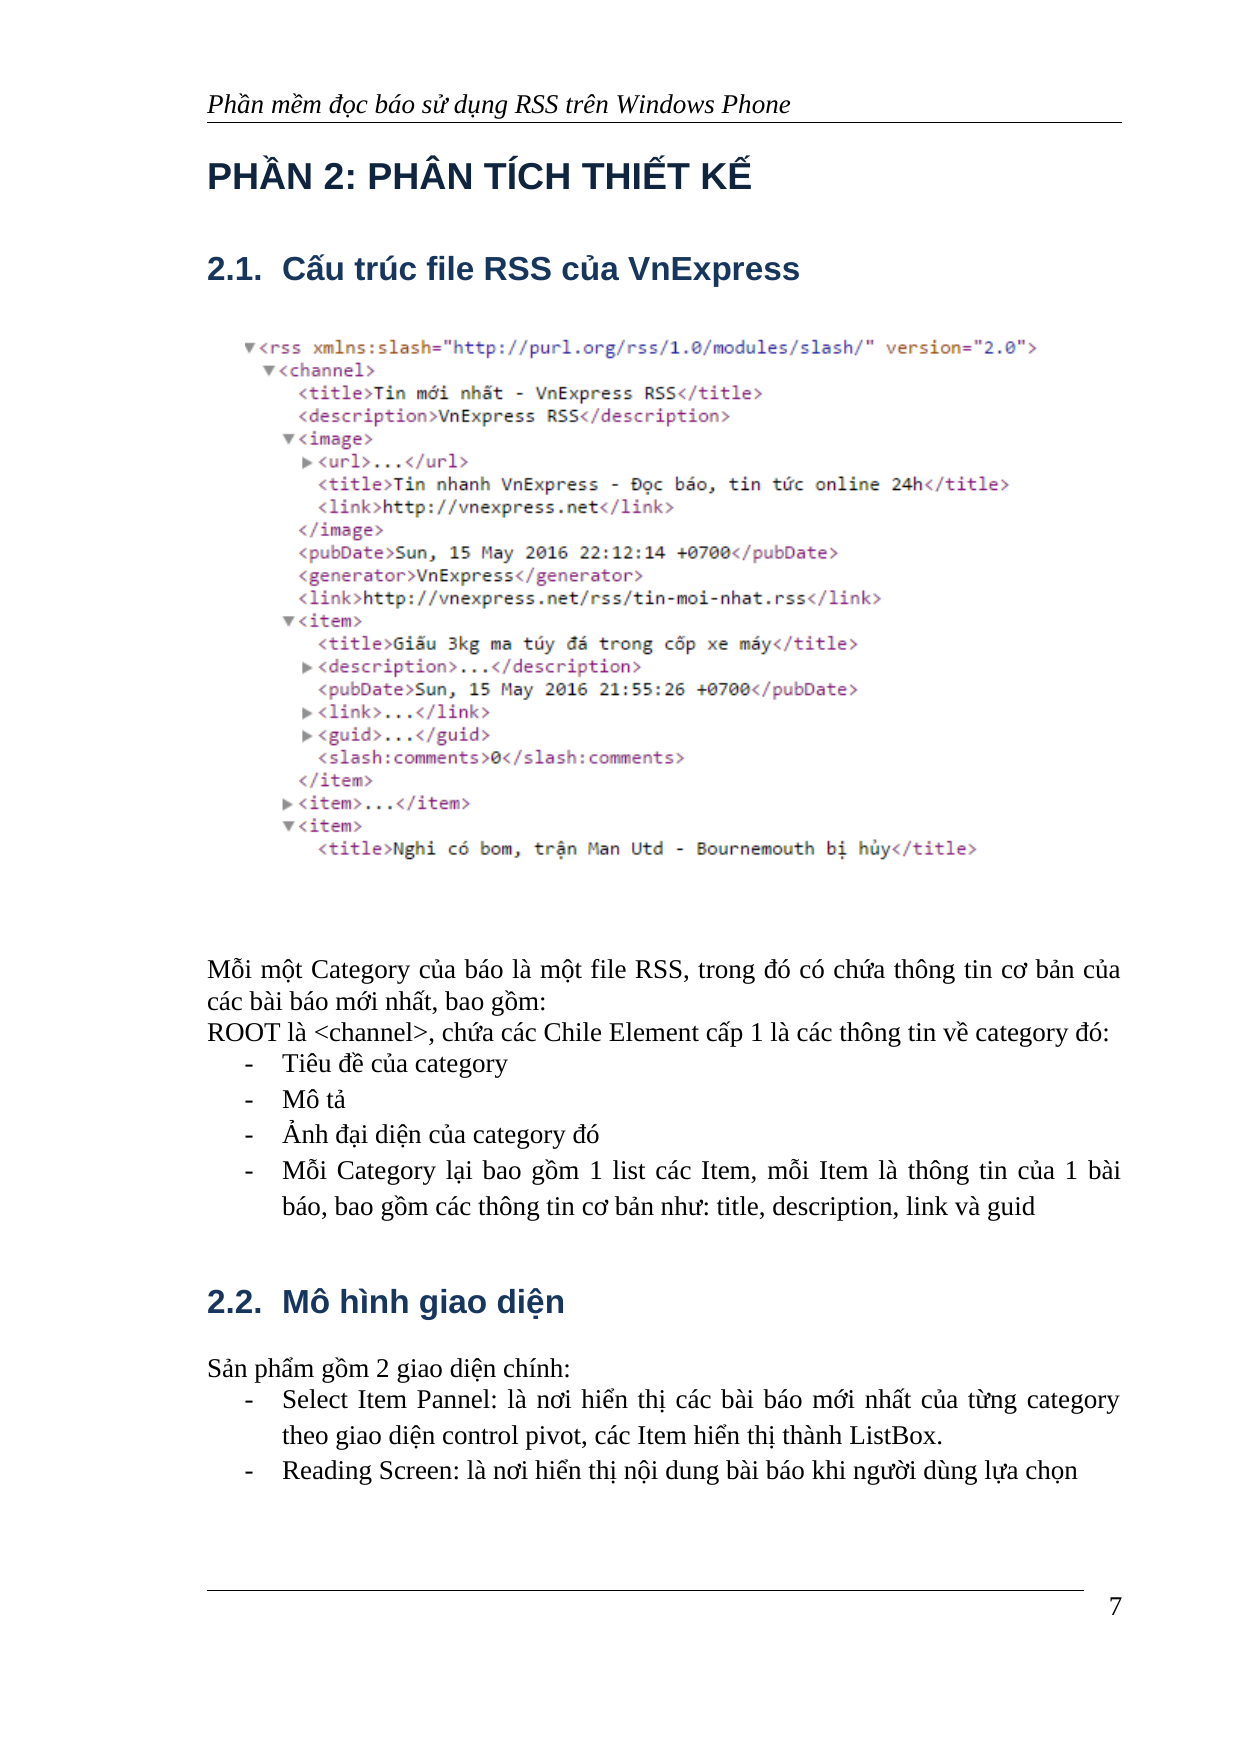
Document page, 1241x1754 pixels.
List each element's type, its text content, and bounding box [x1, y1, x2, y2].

list Select Item Pannel: là nơi hiển thị các bài báo mới nhất của từng category theo giao diện control pivot, các Item hiển thị thành ListBox. [244, 1383, 1122, 1450]
text Sản phẩm gồm 2 giao diện chính: [207, 1352, 1122, 1383]
list Mỗi Category lại bao gồm 1 list các Item, mỗi Item là thông tin của 1 bài báo, bao gồm các thông tin cơ bản như: title, description, link và guid [244, 1154, 1122, 1221]
text Mỗi một Category của báo là một file RSS, trong đó có chứa thông tin cơ bản của các bài báo mới nhất, bao gồm: [207, 954, 1122, 1016]
list Mô tả [244, 1083, 1122, 1114]
subtitle PHẦN 2: PHÂN TÍCH THIẾT KẾ [207, 154, 1122, 197]
list Reading Screen: là nơi hiển thị nội dung bài báo khi người dùng lựa chọn [244, 1454, 1122, 1486]
list Tiêu đề của category [244, 1047, 1122, 1078]
list Ảnh đại diện của category đó [244, 1118, 1122, 1150]
subtitle Mô hình giao diện [207, 1282, 1122, 1321]
text ROOT là <channel>, chứa các Chile Element cấp 1 là các thông tin về category đó: [207, 1016, 1122, 1047]
picture [245, 326, 1161, 864]
subtitle Cấu trúc file RSS của VnExpress [207, 249, 1122, 288]
